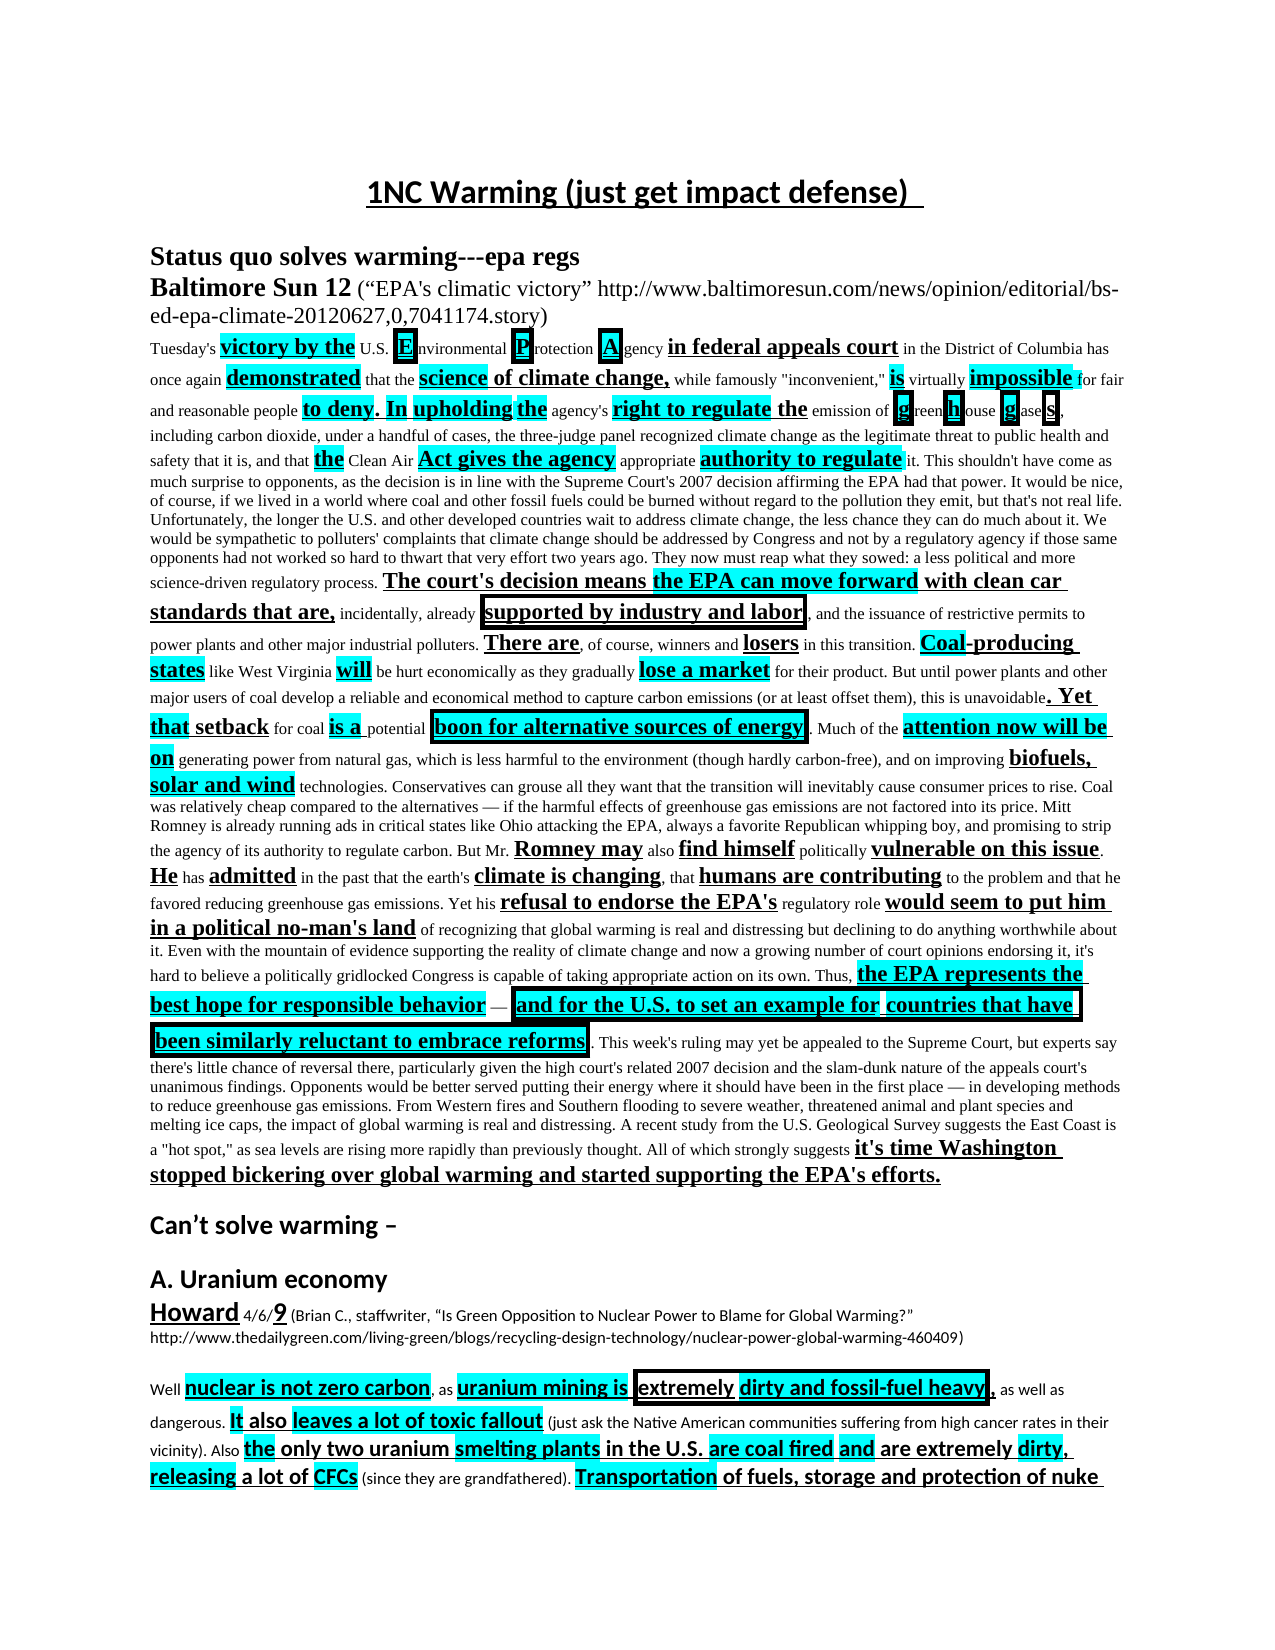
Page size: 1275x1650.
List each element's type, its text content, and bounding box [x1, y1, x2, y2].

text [150, 1368, 1125, 1490]
text Howard 4/6/9 (Brian C., staffwriter, “Is Green Opposition to Nuclear Power to Blame for Global Warming?” http://www.thedailygreen.com/living-green/blogs/recycling-design-technology/nuclear-power-global-warming-460409) [150, 1295, 1125, 1348]
subtitle Can’t solve warming – [150, 1208, 1125, 1241]
subtitle 1NC Warming (just get impact defense) [150, 171, 1125, 212]
text Status quo solves warming---epa regs [150, 239, 1125, 271]
text Baltimore Sun 12 (“EPA's climatic victory” http://www.baltimoresun.com/news/opinion/editorial/bs-ed-epa-climate-20120627,0,7041174.story) [150, 271, 1125, 328]
subtitle A. Uranium economy [150, 1262, 1125, 1295]
text Tuesday's victory by the U.S. Environmental Protection Agency in federal appeals court in the District of Columbia has once again demonstrated that the science of climate change, while famously "inconvenient," is virtually impossible for fair and reasonable people to deny. In upholding the agency's right to regulate the emission of greenhouse gases, including carbon dioxide, under a handful of cases, the three-judge panel recognized climate change as the legitimate threat to public health and safety that it is, and that the Clean Air Act gives the agency appropriate authority to regulate it. This shouldn't have come as much surprise to opponents, as the decision is in line with the Supreme Court's 2007 decision affirming the EPA had that power. It would be nice, of course, if we lived in a world where coal and other fossil fuels could be burned without regard to the pollution they emit, but that's not real life. Unfortunately, the longer the U.S. and other developed countries wait to address climate change, the less chance they can do much about it. We would be sympathetic to polluters' complaints that climate change should be addressed by Congress and not by a regulatory agency if those same opponents had not worked so hard to thwart that very effort two years ago. They now must reap what they sowed: a less political and more science-driven regulatory process. The court's decision means the EPA can move forward with clean car standards that are, incidentally, already supported by industry and labor, and the issuance of restrictive permits to power plants and other major industrial polluters. There are, of course, winners and losers in this transition. Coal-producing states like West Virginia will be hurt economically as they gradually lose a market for their product. But until power plants and other major users of coal develop a reliable and economical method to capture carbon emissions (or at least offset them), this is unavoidable. Yet that setback for coal is a potential boon for alternative sources of energy. Much of the attention now will be on generating power from natural gas, which is less harmful to the environment (though hardly carbon-free), and on improving biofuels, solar and wind technologies. Conservatives can grouse all they want that the transition will inevitably cause consumer prices to rise. Coal was relatively cheap compared to the alternatives — if the harmful effects of greenhouse gas emissions are not factored into its price. Mitt Romney is already running ads in critical states like Ohio attacking the EPA, always a favorite Republican whipping boy, and promising to strip the agency of its authority to regulate carbon. But Mr. Romney may also find himself politically vulnerable on this issue. He has admitted in the past that the earth's climate is changing, that humans are contributing to the problem and that he favored reducing greenhouse gas emissions. Yet his refusal to endorse the EPA's regulatory role would seem to put him in a political no-man's land of recognizing that global warming is real and distressing but declining to do anything worthwhile about it. Even with the mountain of evidence supporting the reality of climate change and now a growing number of court opinions endorsing it, it's hard to believe a politically gridlocked Congress is capable of taking appropriate action on its own. Thus, the EPA represents the best hope for responsible behavior — and for the U.S. to set an example for countries that have been similarly reluctant to embrace reforms. This week's ruling may yet be appealed to the Supreme Court, but experts say there's little chance of reversal there, particularly given the high court's related 2007 decision and the slam-dunk nature of the appeals court's unanimous findings. Opponents would be better served putting their energy where it should have been in the first place — in developing methods to reduce greenhouse gas emissions. From Western fires and Southern flooding to severe weather, threatened animal and plant species and melting ice caps, the impact of global warming is real and distressing. A recent study from the U.S. Geological Survey suggests the East Coast is a "hot spot," as sea levels are rising more rapidly than previously thought. All of which strongly suggests it's time Washington stopped bickering over global warming and started supporting the EPA's efforts. [150, 328, 1125, 1187]
